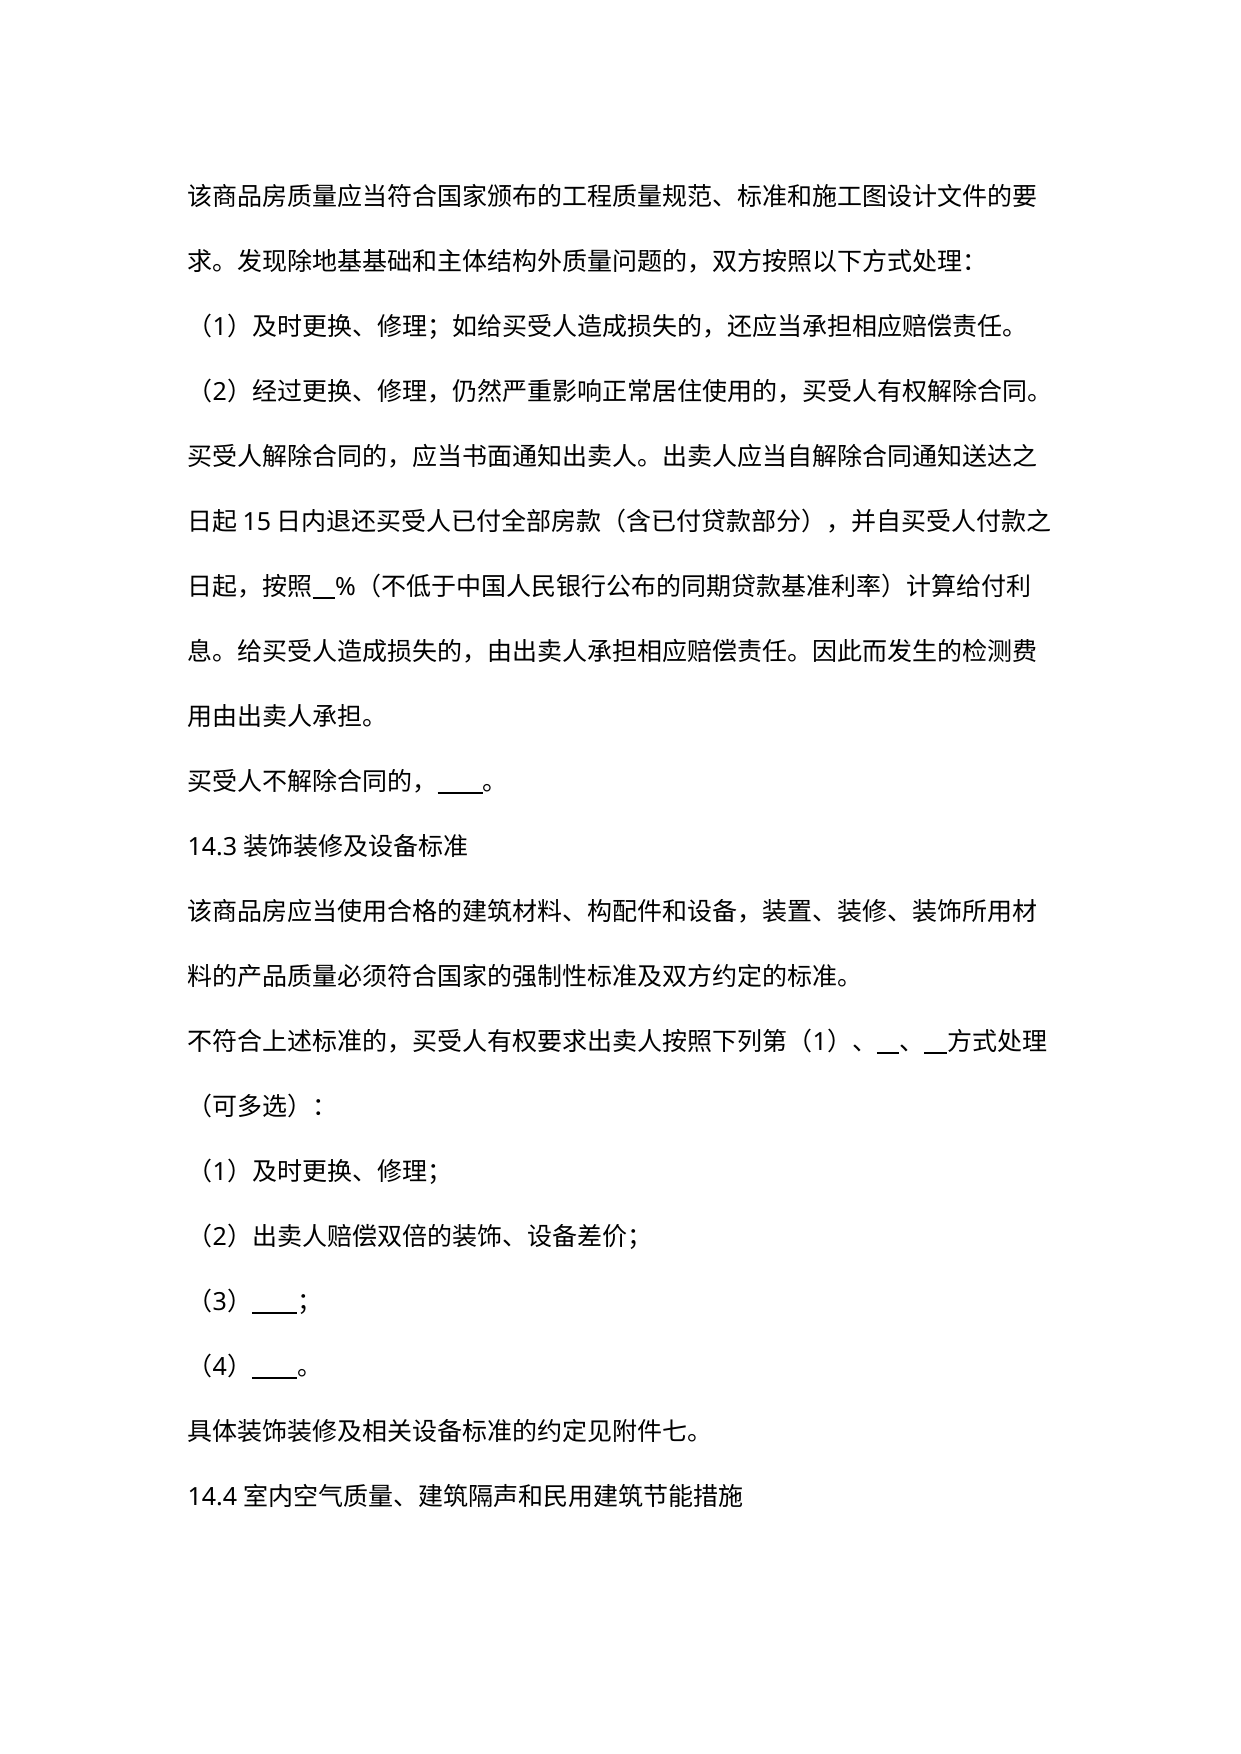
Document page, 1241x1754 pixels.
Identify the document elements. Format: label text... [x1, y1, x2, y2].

text 该商品房质量应当符合国家颁布的工程质量规范、标准和施工图设计文件的要求。发现除地基基础和主体结构外质量问题的，双方按照以下方式处理： [187, 162, 1053, 292]
text （2）出卖人赔偿双倍的装饰、设备差价； [187, 1202, 1053, 1267]
text （1）及时更换、修理；如给买受人造成损失的，还应当承担相应赔偿责任。 [187, 292, 1053, 357]
text 买受人不解除合同的， 。 [187, 747, 1053, 812]
text （2）经过更换、修理，仍然严重影响正常居住使用的，买受人有权解除合同。买受人解除合同的，应当书面通知出卖人。出卖人应当自解除合同通知送达之日起15日内退还买受人已付全部房款（含已付贷款部分），并自买受人付款之日起，按照 %（不低于中国人民银行公布的同期贷款基准利率）计算给付利息。给买受人造成损失的，由出卖人承担相应赔偿责任。因此而发生的检测费用由出卖人承担。 [187, 357, 1053, 747]
text 不符合上述标准的，买受人有权要求出卖人按照下列第（1）、 、 方式处理（可多选）： [187, 1007, 1053, 1137]
text 具体装饰装修及相关设备标准的约定见附件七。 [187, 1397, 1053, 1462]
text （3） ； [187, 1267, 1053, 1332]
text 14.4 室内空气质量、建筑隔声和民用建筑节能措施 [187, 1462, 1053, 1527]
text 14.3 装饰装修及设备标准 [187, 812, 1053, 877]
text （1）及时更换、修理； [187, 1137, 1053, 1202]
text 该商品房应当使用合格的建筑材料、构配件和设备，装置、装修、装饰所用材料的产品质量必须符合国家的强制性标准及双方约定的标准。 [187, 877, 1053, 1007]
text （4） 。 [187, 1332, 1053, 1397]
